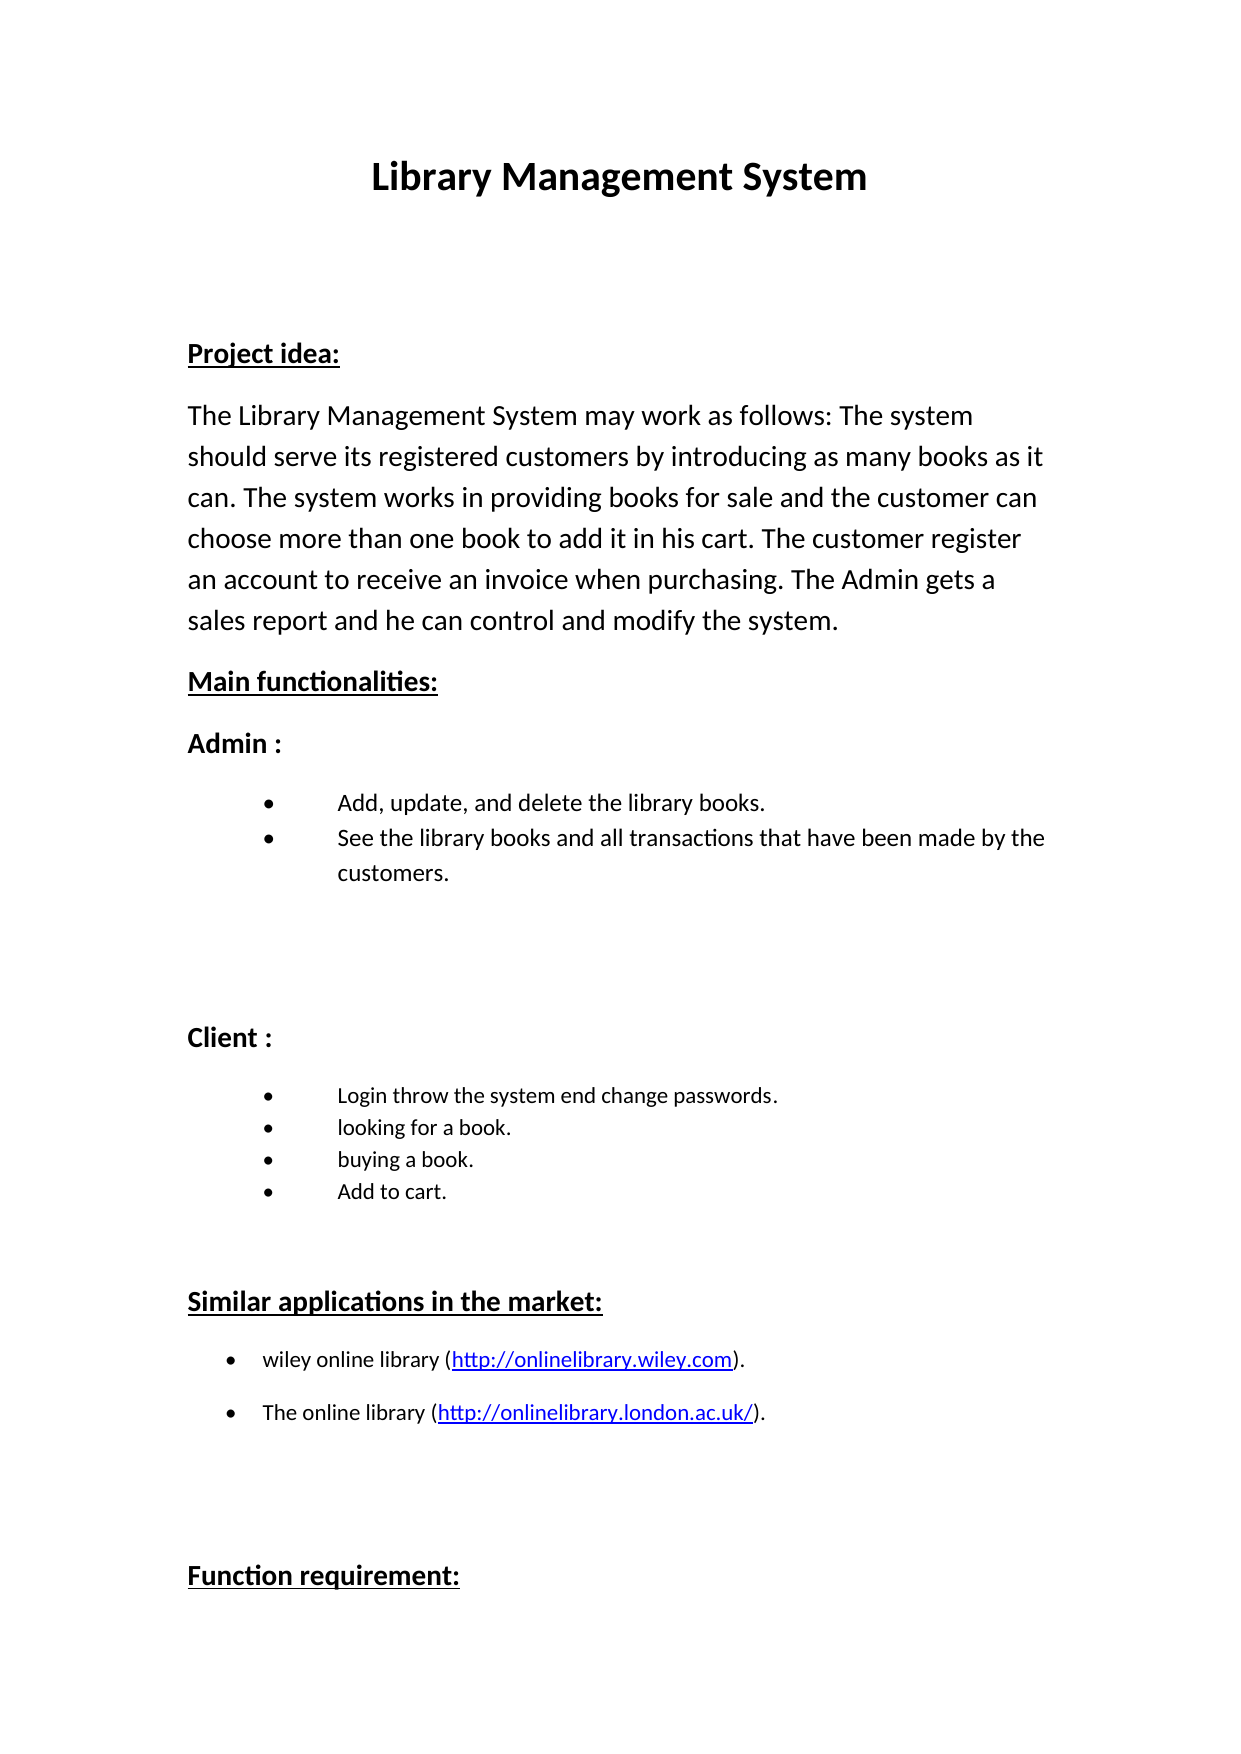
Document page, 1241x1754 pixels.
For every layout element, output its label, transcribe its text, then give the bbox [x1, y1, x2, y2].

list buying a book. [262, 1145, 1053, 1173]
text Client : [187, 1019, 1053, 1054]
list Login throw the system end change passwords. [262, 1081, 1053, 1109]
text Library Management System [187, 150, 1053, 201]
list wiley online library (http://onlinelibrary.wiley.com). [225, 1345, 1053, 1373]
text Main functionalities: [187, 663, 1053, 699]
list See the library books and all transactions that have been made by the customers. [262, 822, 1053, 888]
list looking for a book. [262, 1113, 1053, 1141]
text Project idea: [187, 335, 1053, 371]
list Add to cart. [262, 1177, 1053, 1205]
text The Library Management System may work as follows: The system should serve its registered customers by introducing as many books as it can. The system works in providing books for sale and the customer can choose more than one book to add it in his cart. The customer register an account to receive an invoice when purchasing. The Admin gets a sales report and he can control and modify the system. [187, 397, 1053, 637]
text Admin : [187, 725, 1053, 761]
list Add, update, and delete the library books. [262, 787, 1053, 818]
list The online library (http://onlinelibrary.london.ac.uk/). [225, 1398, 1053, 1426]
text Function requirement: [187, 1557, 1053, 1593]
text Similar applications in the market: [187, 1283, 1053, 1319]
